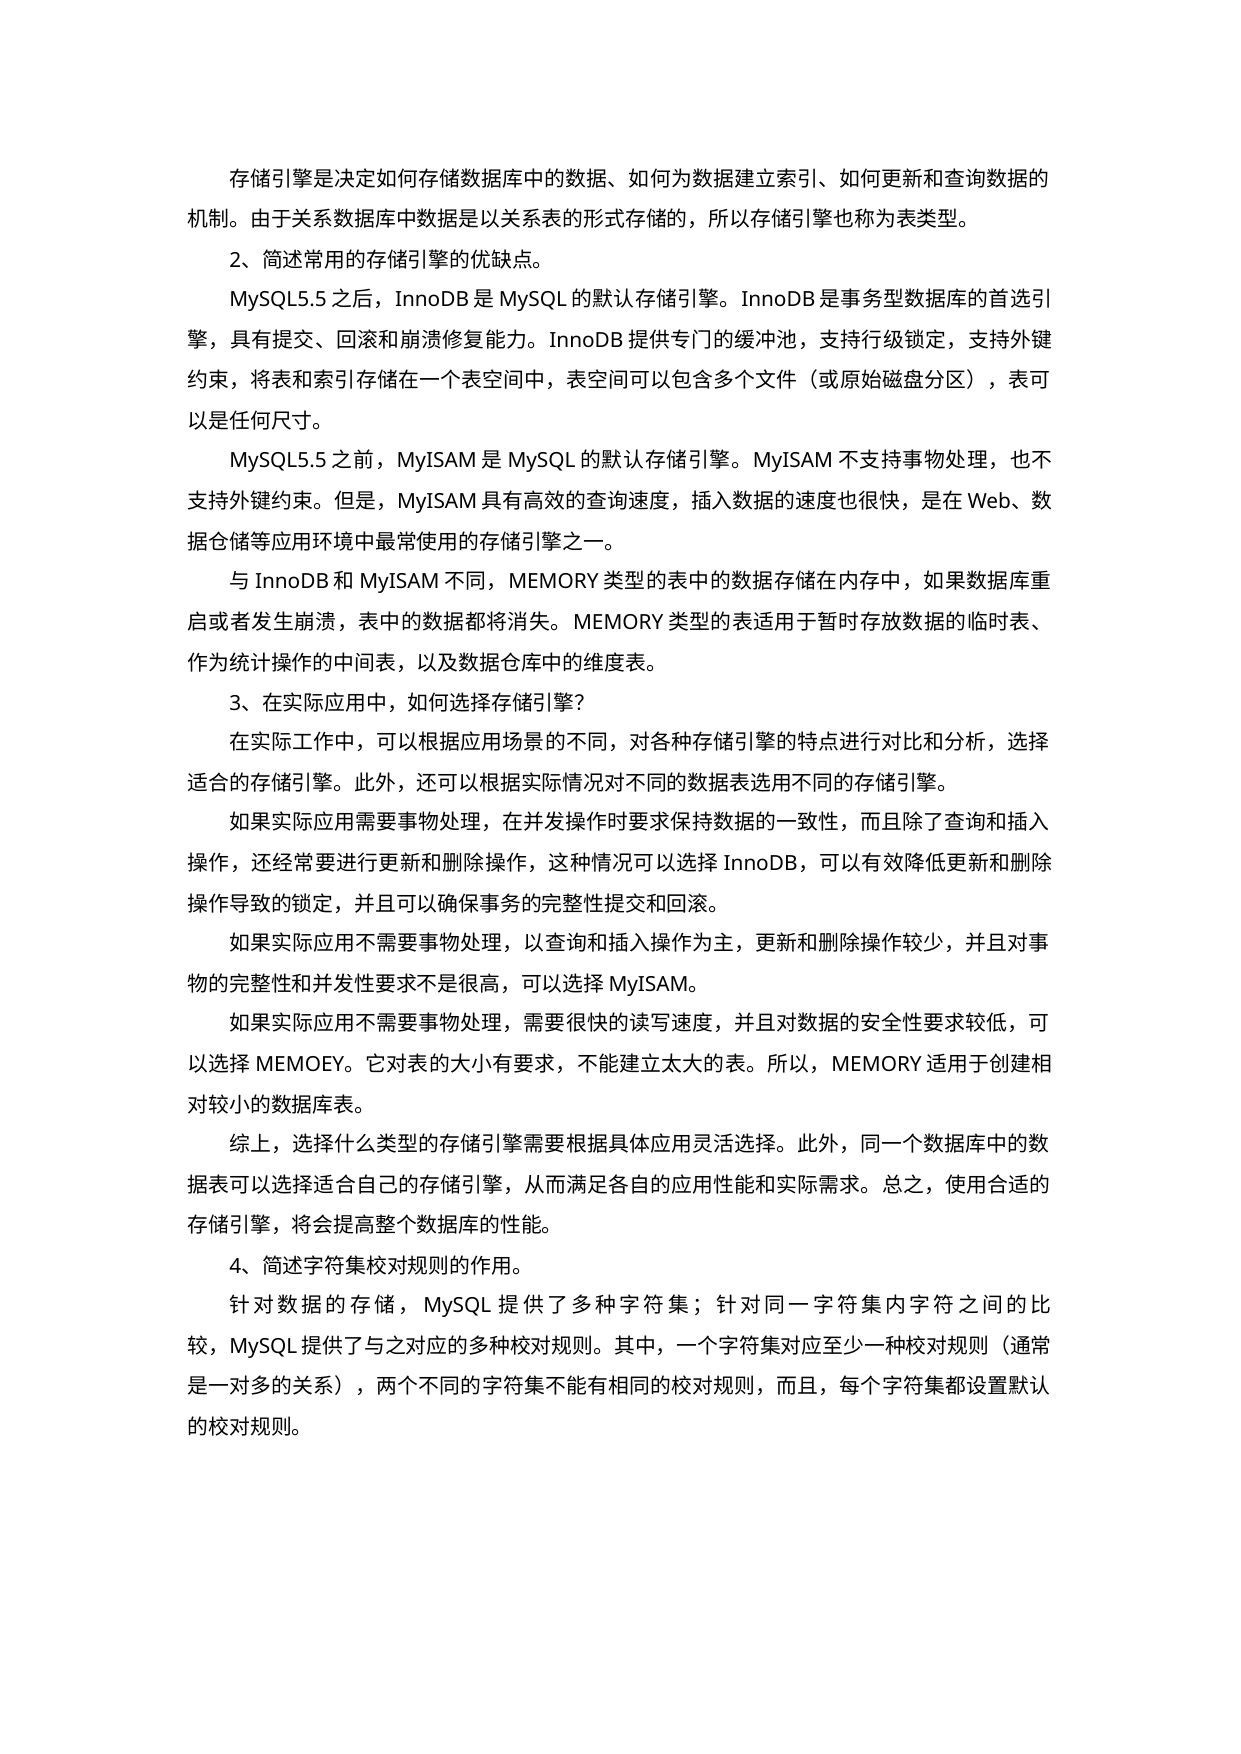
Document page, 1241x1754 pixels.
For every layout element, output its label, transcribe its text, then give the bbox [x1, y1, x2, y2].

text 在实际工作中，可以根据应用场景的不同，对各种存储引擎的特点进行对比和分析，选择适合的存储引擎。此外，还可以根据实际情况对不同的数据表选用不同的存储引擎。 [187, 725, 1053, 798]
text 与InnoDB和MyISAM不同，MEMORY类型的表中的数据存储在内存中，如果数据库重启或者发生崩溃，表中的数据都将消失。MEMORY类型的表适用于暂时存放数据的临时表、作为统计操作的中间表，以及数据仓库中的维度表。 [187, 564, 1053, 678]
text 如果实际应用不需要事物处理，以查询和插入操作为主，更新和删除操作较少，并且对事物的完整性和并发性要求不是很高，可以选择MyISAM。 [187, 926, 1053, 999]
text 2、简述常用的存储引擎的优缺点。 [187, 242, 1053, 275]
text 如果实际应用需要事物处理，在并发操作时要求保持数据的一致性，而且除了查询和插入操作，还经常要进行更新和删除操作，这种情况可以选择InnoDB，可以有效降低更新和删除操作导致的锁定，并且可以确保事务的完整性提交和回滚。 [187, 806, 1053, 919]
text 存储引擎是决定如何存储数据库中的数据、如何为数据建立索引、如何更新和查询数据的机制。由于关系数据库中数据是以关系表的形式存储的，所以存储引擎也称为表类型。 [187, 162, 1053, 235]
text 综上，选择什么类型的存储引擎需要根据具体应用灵活选择。此外，同一个数据库中的数据表可以选择适合自己的存储引擎，从而满足各自的应用性能和实际需求。总之，使用合适的存储引擎，将会提高整个数据库的性能。 [187, 1127, 1053, 1241]
text 3、在实际应用中，如何选择存储引擎？ [187, 685, 1053, 718]
text MySQL5.5之后，InnoDB是MySQL的默认存储引擎。InnoDB是事务型数据库的首选引擎，具有提交、回滚和崩溃修复能力。InnoDB提供专门的缓冲池，支持行级锁定，支持外键约束，将表和索引存储在一个表空间中，表空间可以包含多个文件（或原始磁盘分区），表可以是任何尺寸。 [187, 282, 1053, 437]
text MySQL5.5之前，MyISAM是MySQL的默认存储引擎。MyISAM不支持事物处理，也不支持外键约束。但是，MyISAM具有高效的查询速度，插入数据的速度也很快，是在Web、数据仓储等应用环境中最常使用的存储引擎之一。 [187, 444, 1053, 557]
text 4、简述字符集校对规则的作用。 [187, 1248, 1053, 1281]
text 针对数据的存储，MySQL提供了多种字符集；针对同一字符集内字符之间的比较，MySQL提供了与之对应的多种校对规则。其中，一个字符集对应至少一种校对规则（通常是一对多的关系），两个不同的字符集不能有相同的校对规则，而且，每个字符集都设置默认的校对规则。 [187, 1288, 1053, 1443]
text 如果实际应用不需要事物处理，需要很快的读写速度，并且对数据的安全性要求较低，可以选择MEMOEY。它对表的大小有要求，不能建立太大的表。所以，MEMORY适用于创建相对较小的数据库表。 [187, 1007, 1053, 1120]
